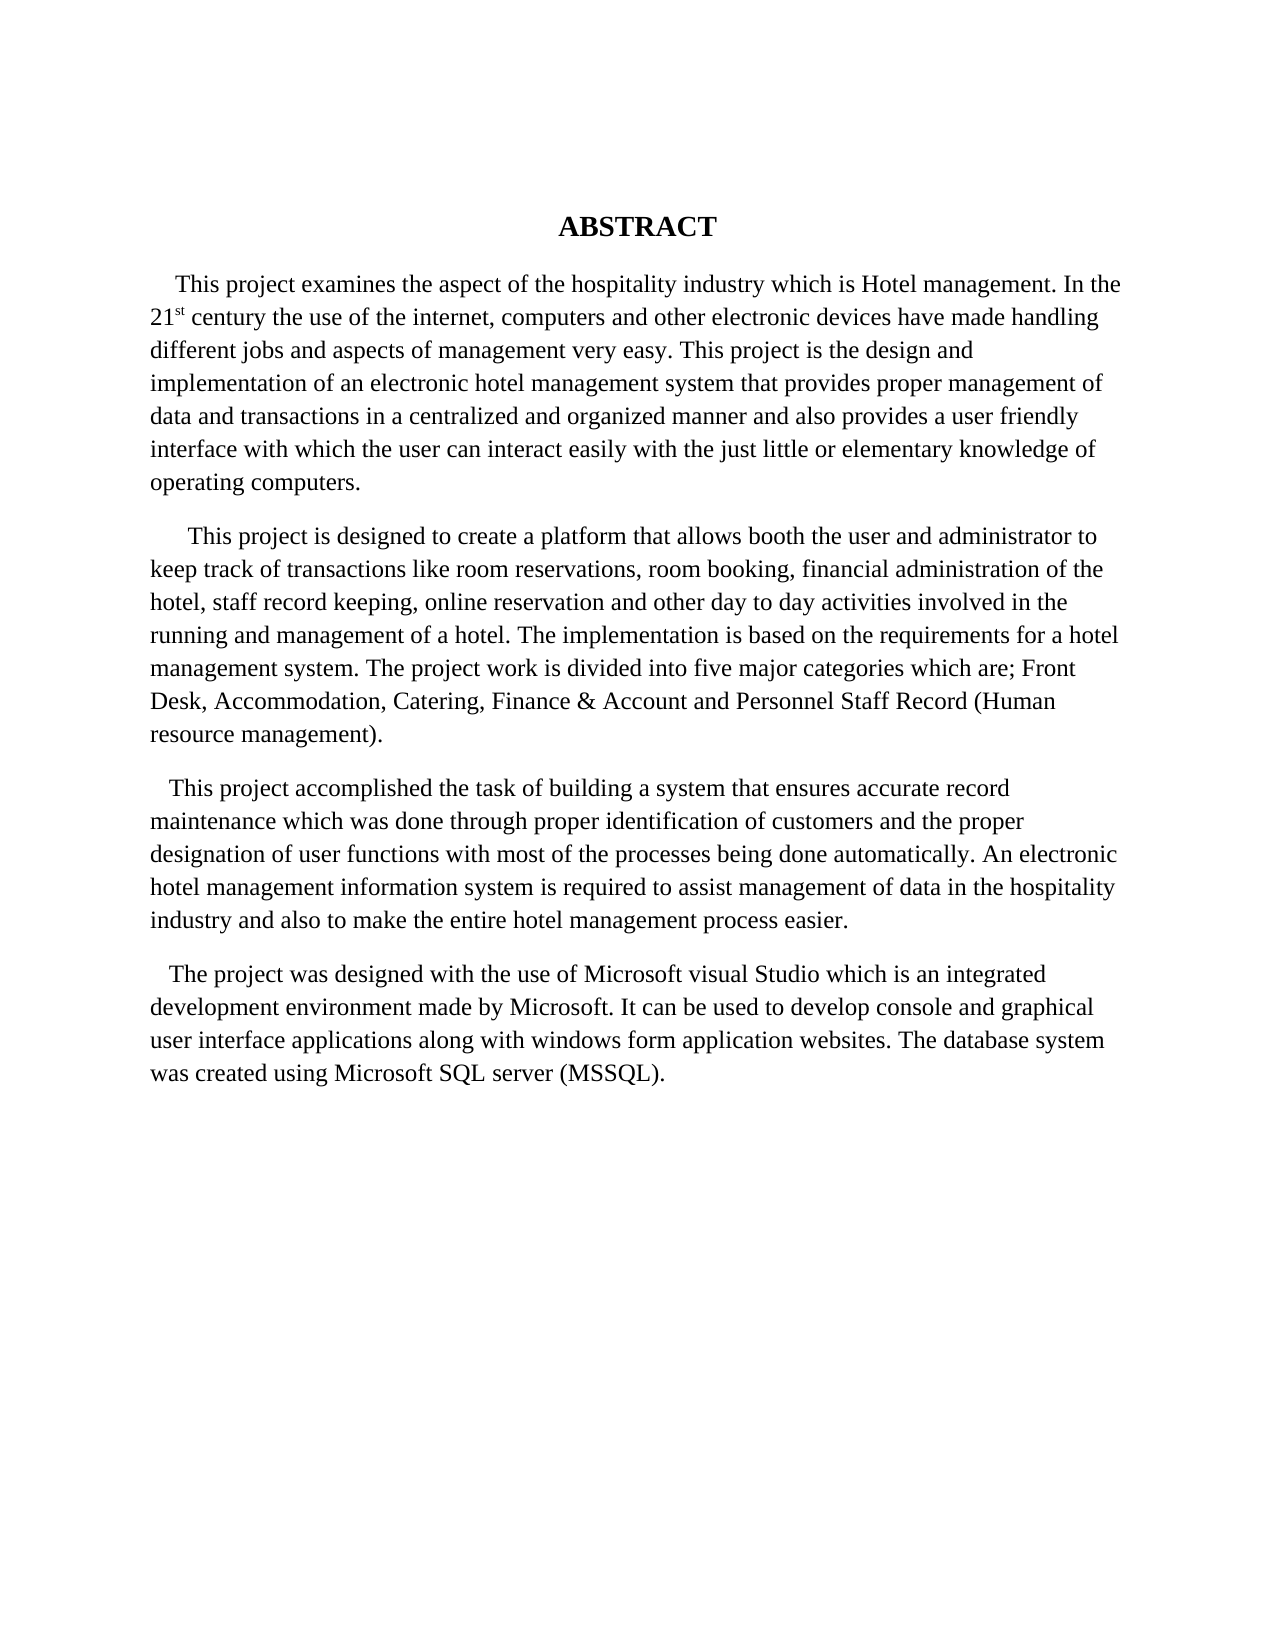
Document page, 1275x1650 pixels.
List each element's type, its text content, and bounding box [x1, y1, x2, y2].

text This project accomplished the task of building a system that ensures accurate record maintenance which was done through proper identification of customers and the proper designation of user functions with most of the processes being done automatically. An electronic hotel management information system is required to assist management of data in the hospitality industry and also to make the entire hotel management process easier. [150, 773, 1125, 933]
text The project was designed with the use of Microsoft visual Studio which is an integrated development environment made by Microsoft. It can be used to develop console and graphical user interface applications along with windows form application websites. The database system was created using Microsoft SQL server (MSSQL). [150, 959, 1125, 1086]
text This project examines the aspect of the hospitality industry which is Hotel management. In the 21st century the use of the internet, computers and other electronic devices have made handling different jobs and aspects of management very easy. This project is the design and implementation of an electronic hotel management system that provides proper management of data and transactions in a centralized and organized manner and also provides a user friendly interface with which the user can interact easily with the just little or elementary knowledge of operating computers. [150, 269, 1125, 496]
text ABSTRACT [150, 209, 1125, 243]
text This project is designed to create a platform that allows booth the user and administrator to keep track of transactions like room reservations, room booking, financial administration of the hotel, staff record keeping, online reservation and other day to day activities involved in the running and management of a hotel. The implementation is based on the requirements for a hotel management system. The project work is divided into five major categories which are; Front Desk, Accommodation, Catering, Finance & Account and Personnel Staff Record (Human resource management). [150, 521, 1125, 748]
